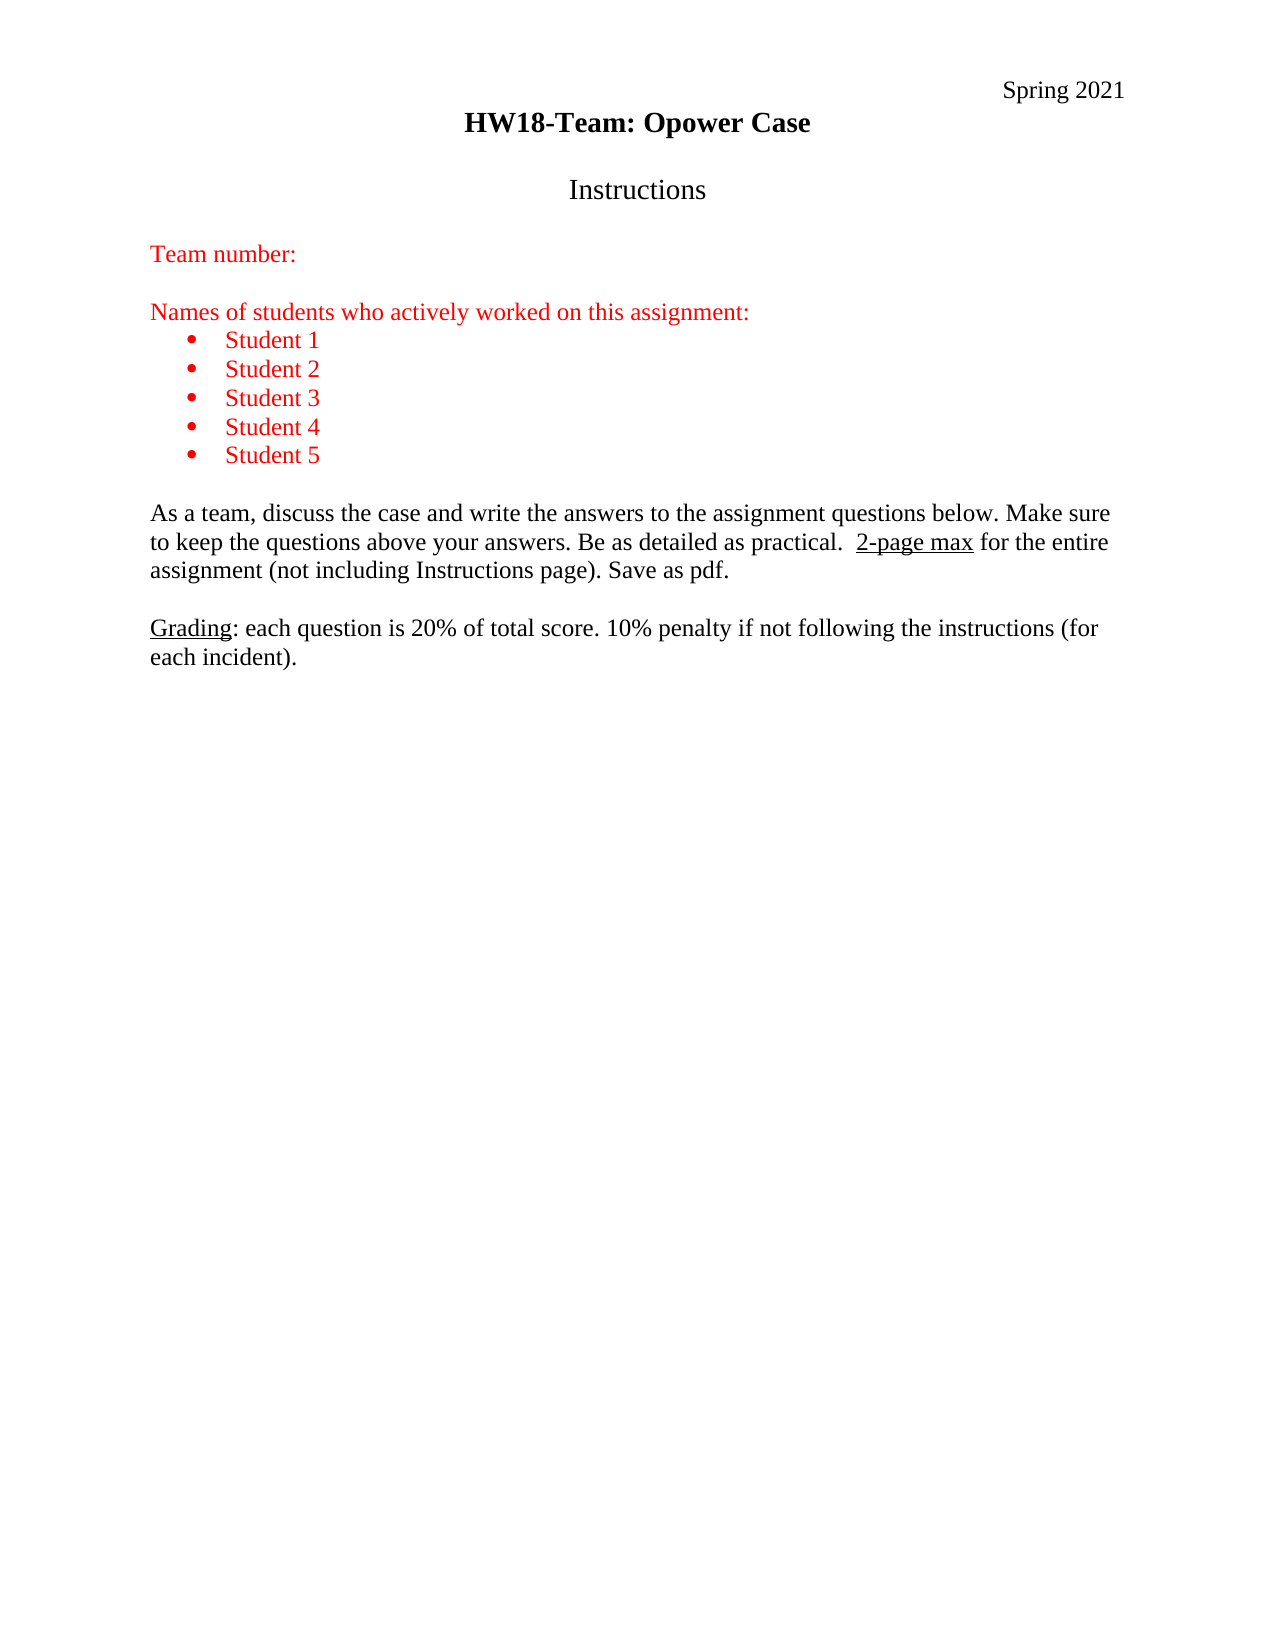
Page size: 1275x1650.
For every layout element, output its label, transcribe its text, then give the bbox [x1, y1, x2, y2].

text HW18-Team: Opower Case [150, 105, 1125, 138]
list Student 2 [187, 354, 1125, 383]
text Instructions [150, 172, 1125, 206]
list Student 3 [187, 383, 1125, 412]
list Team number: [150, 239, 1125, 268]
text Grading: each question is 20% of total score. 10% penalty if not following the instructions (for each incident). [150, 613, 1125, 670]
list Names of students who actively worked on this assignment: [150, 297, 1125, 325]
text As a team, discuss the case and write the answers to the assignment questions below. Make sure to keep the questions above your answers. Be as detailed as practical. 2-page max for the entire assignment (not including Instructions page). Save as pdf. [150, 498, 1125, 584]
list Student 4 [187, 412, 1125, 440]
list Student 5 [187, 440, 1125, 469]
list Student 1 [187, 325, 1125, 354]
